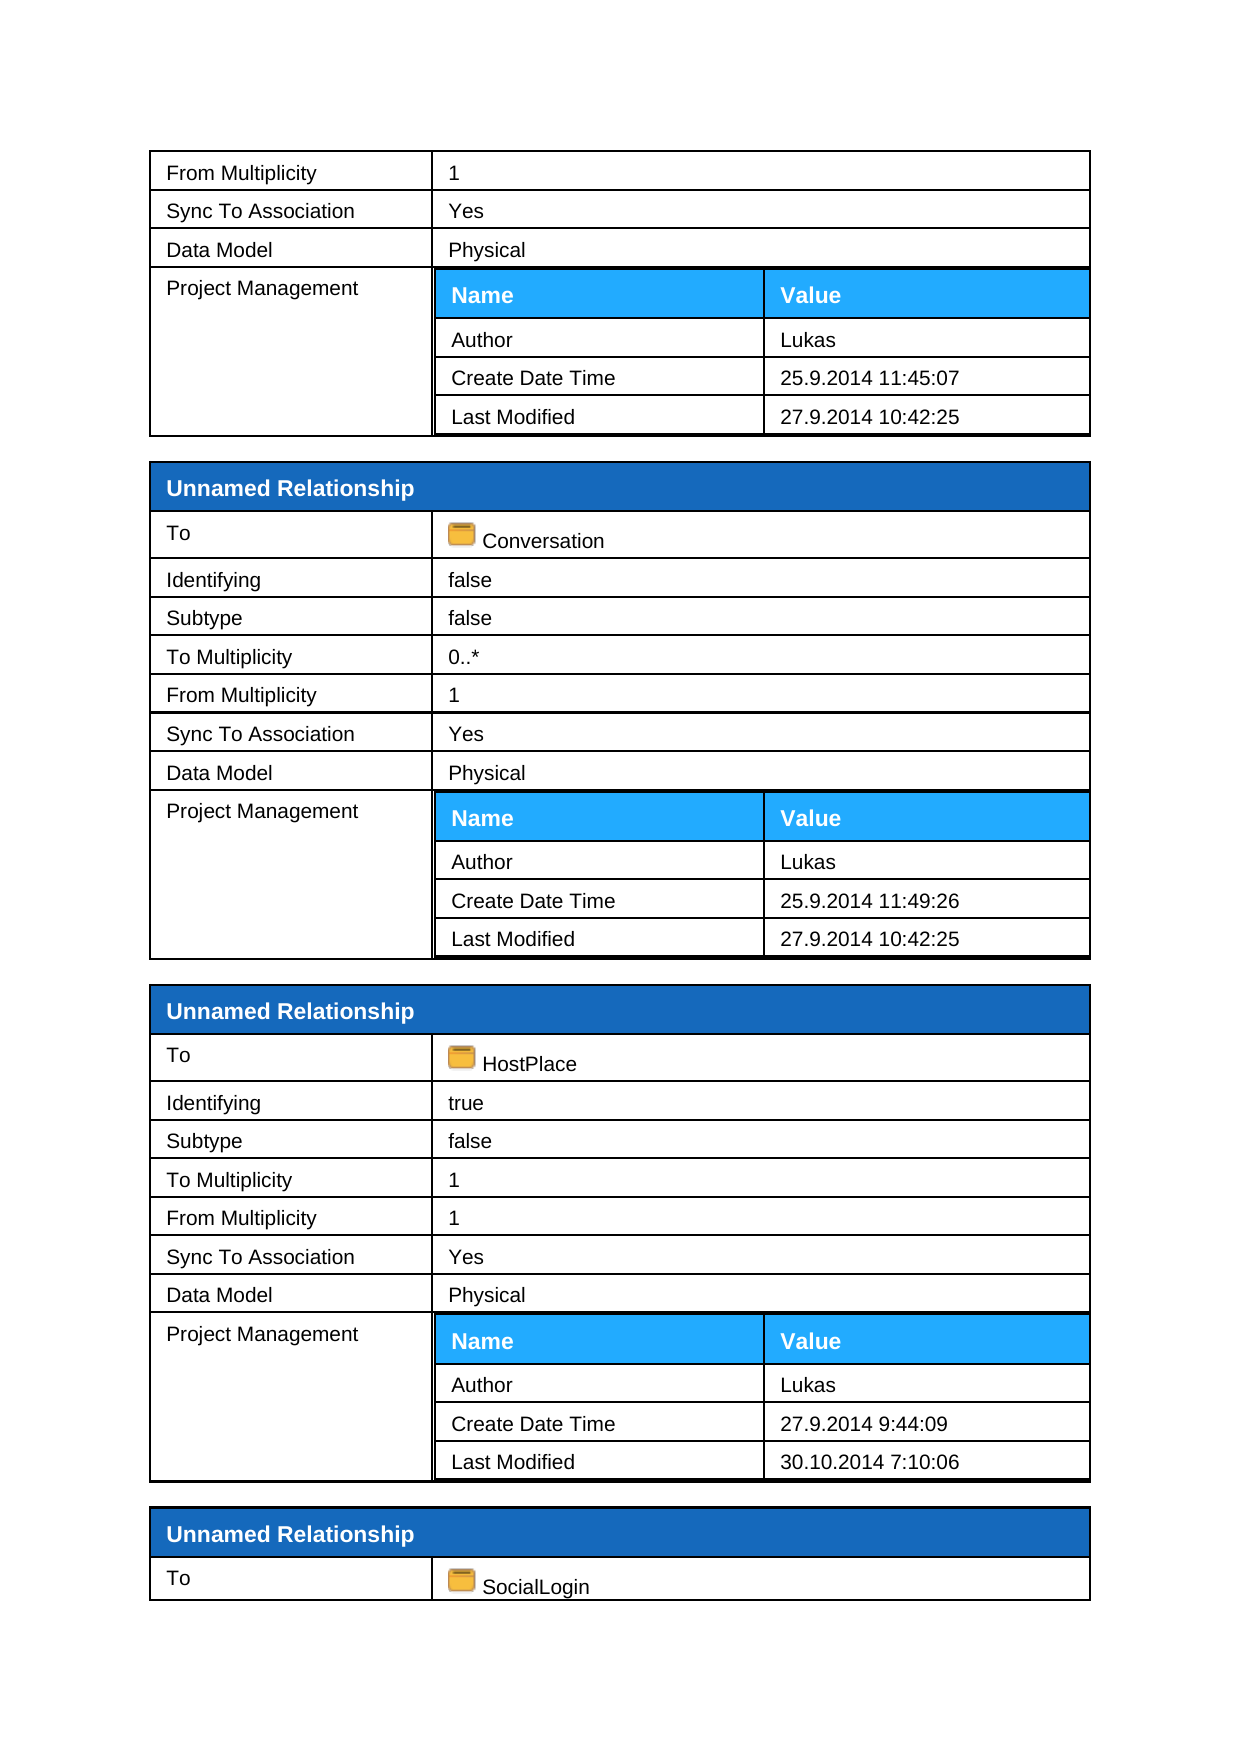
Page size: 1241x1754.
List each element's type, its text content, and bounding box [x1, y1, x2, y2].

table_cell [436, 842, 763, 878]
table_cell Yes [433, 1236, 1089, 1273]
table_cell Sync To Association [151, 191, 431, 227]
table_cell 1 [433, 1198, 1089, 1234]
picture [448, 1043, 477, 1072]
table_cell [436, 319, 763, 356]
table_cell To [151, 512, 431, 557]
table_cell Data Model [151, 229, 431, 266]
table_cell [436, 396, 763, 433]
table_cell false [433, 559, 1089, 596]
table_cell To Multiplicity [151, 636, 431, 673]
table_cell Project Management [151, 791, 431, 958]
table_cell Yes [433, 191, 1089, 227]
table_cell [765, 358, 1089, 394]
table_cell [765, 396, 1089, 433]
table_cell Physical [433, 752, 1089, 788]
table_cell true [433, 1082, 1089, 1118]
table_cell From Multiplicity [151, 675, 431, 711]
table_cell [436, 358, 763, 394]
table_cell Identifying [151, 1082, 431, 1118]
table_cell 1 [433, 675, 1089, 711]
table_cell Subtype [151, 598, 431, 634]
table_cell To [151, 1558, 431, 1599]
table_cell [765, 1442, 1089, 1478]
table_cell Yes [433, 714, 1089, 750]
picture [448, 1566, 477, 1595]
table_cell [436, 1365, 763, 1401]
table_cell Subtype [151, 1121, 431, 1157]
table_cell From Multiplicity [151, 152, 431, 188]
table_cell [765, 1403, 1089, 1440]
table_header Unnamed Relationship [151, 1509, 1089, 1556]
table_cell Sync To Association [151, 1236, 431, 1273]
table_cell [436, 1403, 763, 1440]
picture [448, 520, 477, 549]
table_cell Sync To Association [151, 714, 431, 750]
table_cell 1 [433, 1159, 1089, 1196]
table_header Unnamed Relationship [151, 986, 1089, 1033]
table_cell To [151, 1035, 431, 1080]
table_cell [765, 919, 1089, 955]
table_cell [436, 919, 763, 955]
table_cell 0..* [433, 636, 1089, 673]
table_cell Conversation [433, 512, 1089, 557]
table_cell Physical [433, 229, 1089, 266]
table_cell [436, 880, 763, 917]
table_cell [436, 1442, 763, 1478]
table_cell [765, 319, 1089, 356]
table_cell 1 [433, 152, 1089, 188]
table_cell [765, 842, 1089, 878]
table_cell false [433, 598, 1089, 634]
table_cell [765, 1365, 1089, 1401]
table_cell Project Management [151, 1313, 431, 1480]
table_cell false [433, 1121, 1089, 1157]
table_cell Data Model [151, 752, 431, 788]
table_cell Data Model [151, 1275, 431, 1311]
table_cell Project Management [151, 268, 431, 435]
table_cell From Multiplicity [151, 1198, 431, 1234]
table_cell Identifying [151, 559, 431, 596]
table_cell [765, 880, 1089, 917]
table_cell HostPlace [433, 1035, 1089, 1080]
table_cell SocialLogin [433, 1558, 1089, 1599]
table_header Unnamed Relationship [151, 463, 1089, 510]
table_cell To Multiplicity [151, 1159, 431, 1196]
table_cell Physical [433, 1275, 1089, 1311]
